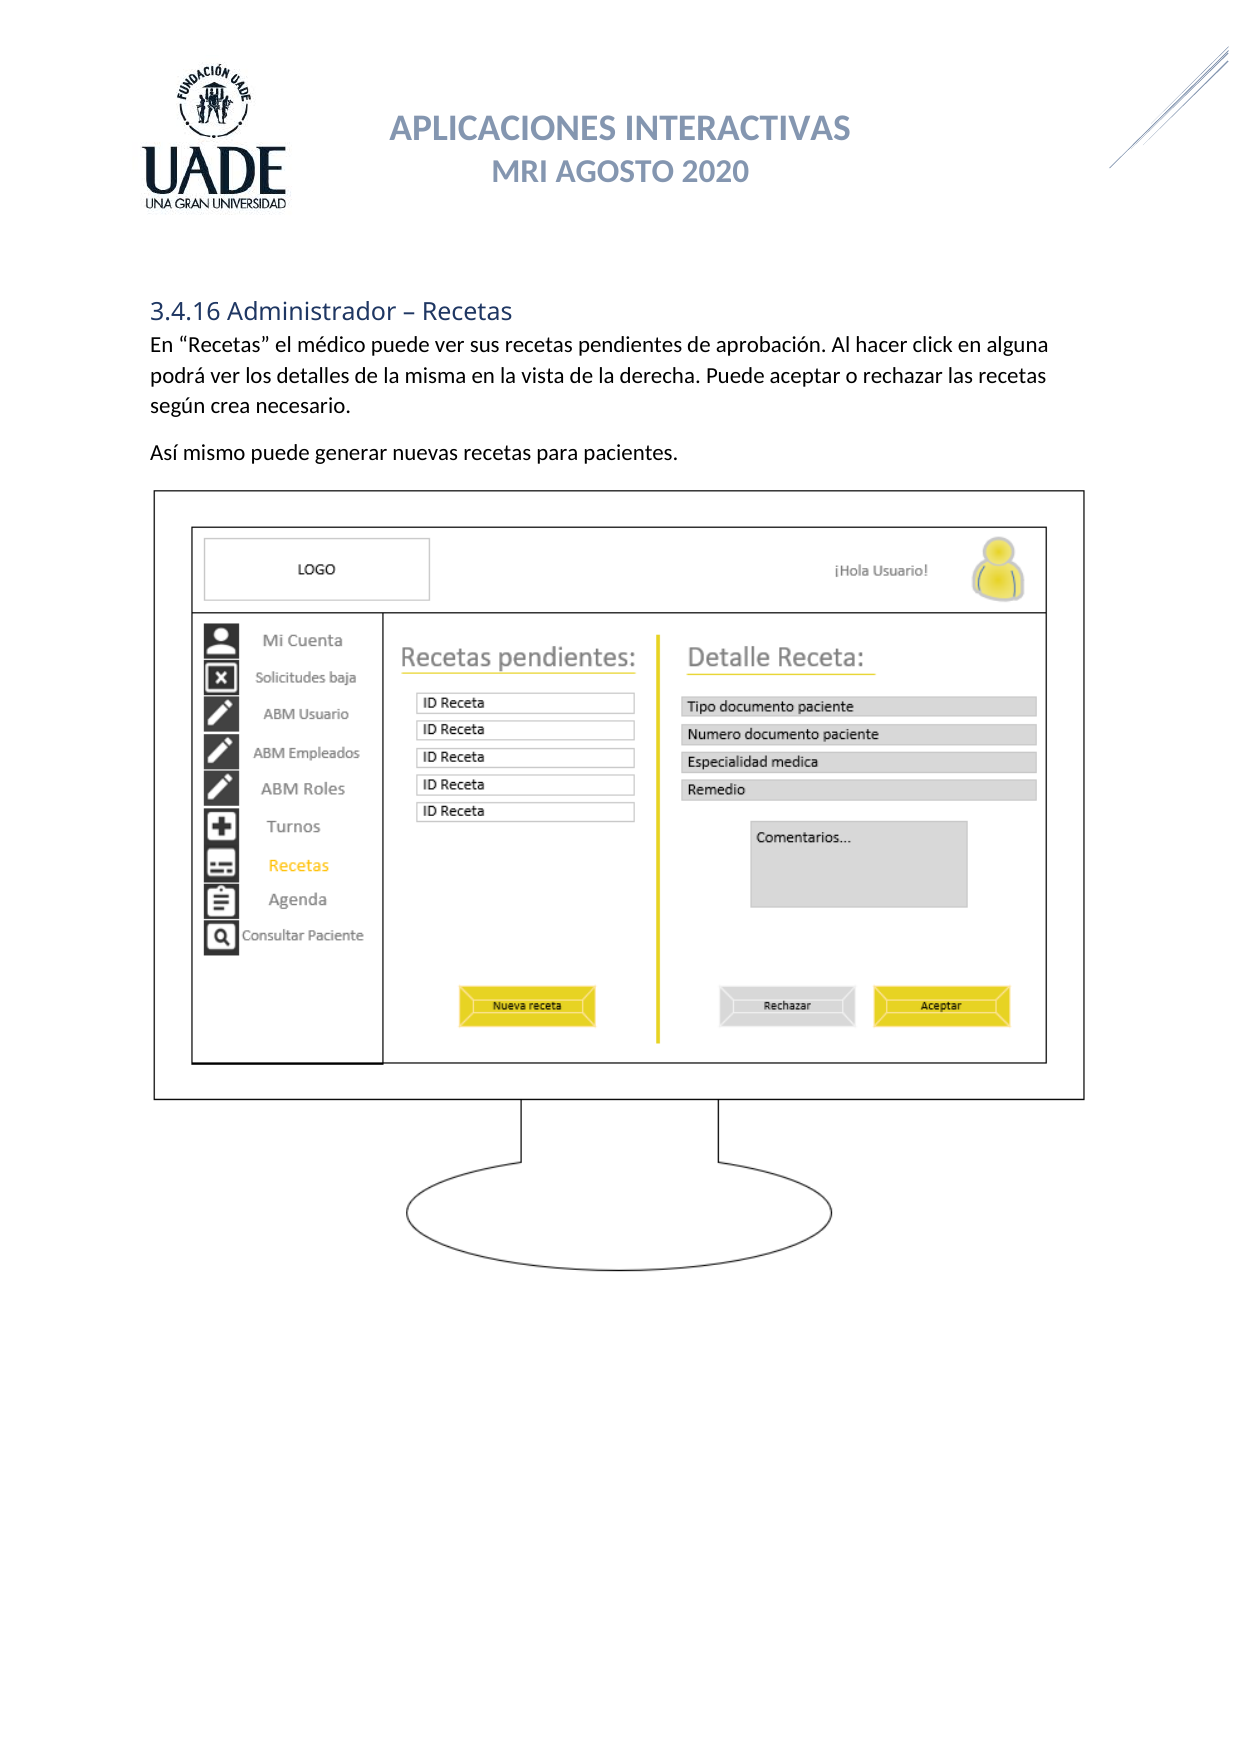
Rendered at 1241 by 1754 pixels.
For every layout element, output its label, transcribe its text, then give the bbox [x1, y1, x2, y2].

text En “Recetas” el médico puede ver sus recetas pendientes de aprobación. Al hacer click en alguna podrá ver los detalles de la misma en la vista de la derecha. Puede aceptar o rechazar las recetas según crea necesario. [150, 331, 1090, 419]
picture [150, 484, 1091, 1275]
picture [132, 55, 295, 218]
subtitle 3.4.16 Administrador – Recetas [150, 294, 1090, 328]
text Así mismo puede generar nuevas recetas para pacientes. [150, 438, 1090, 466]
